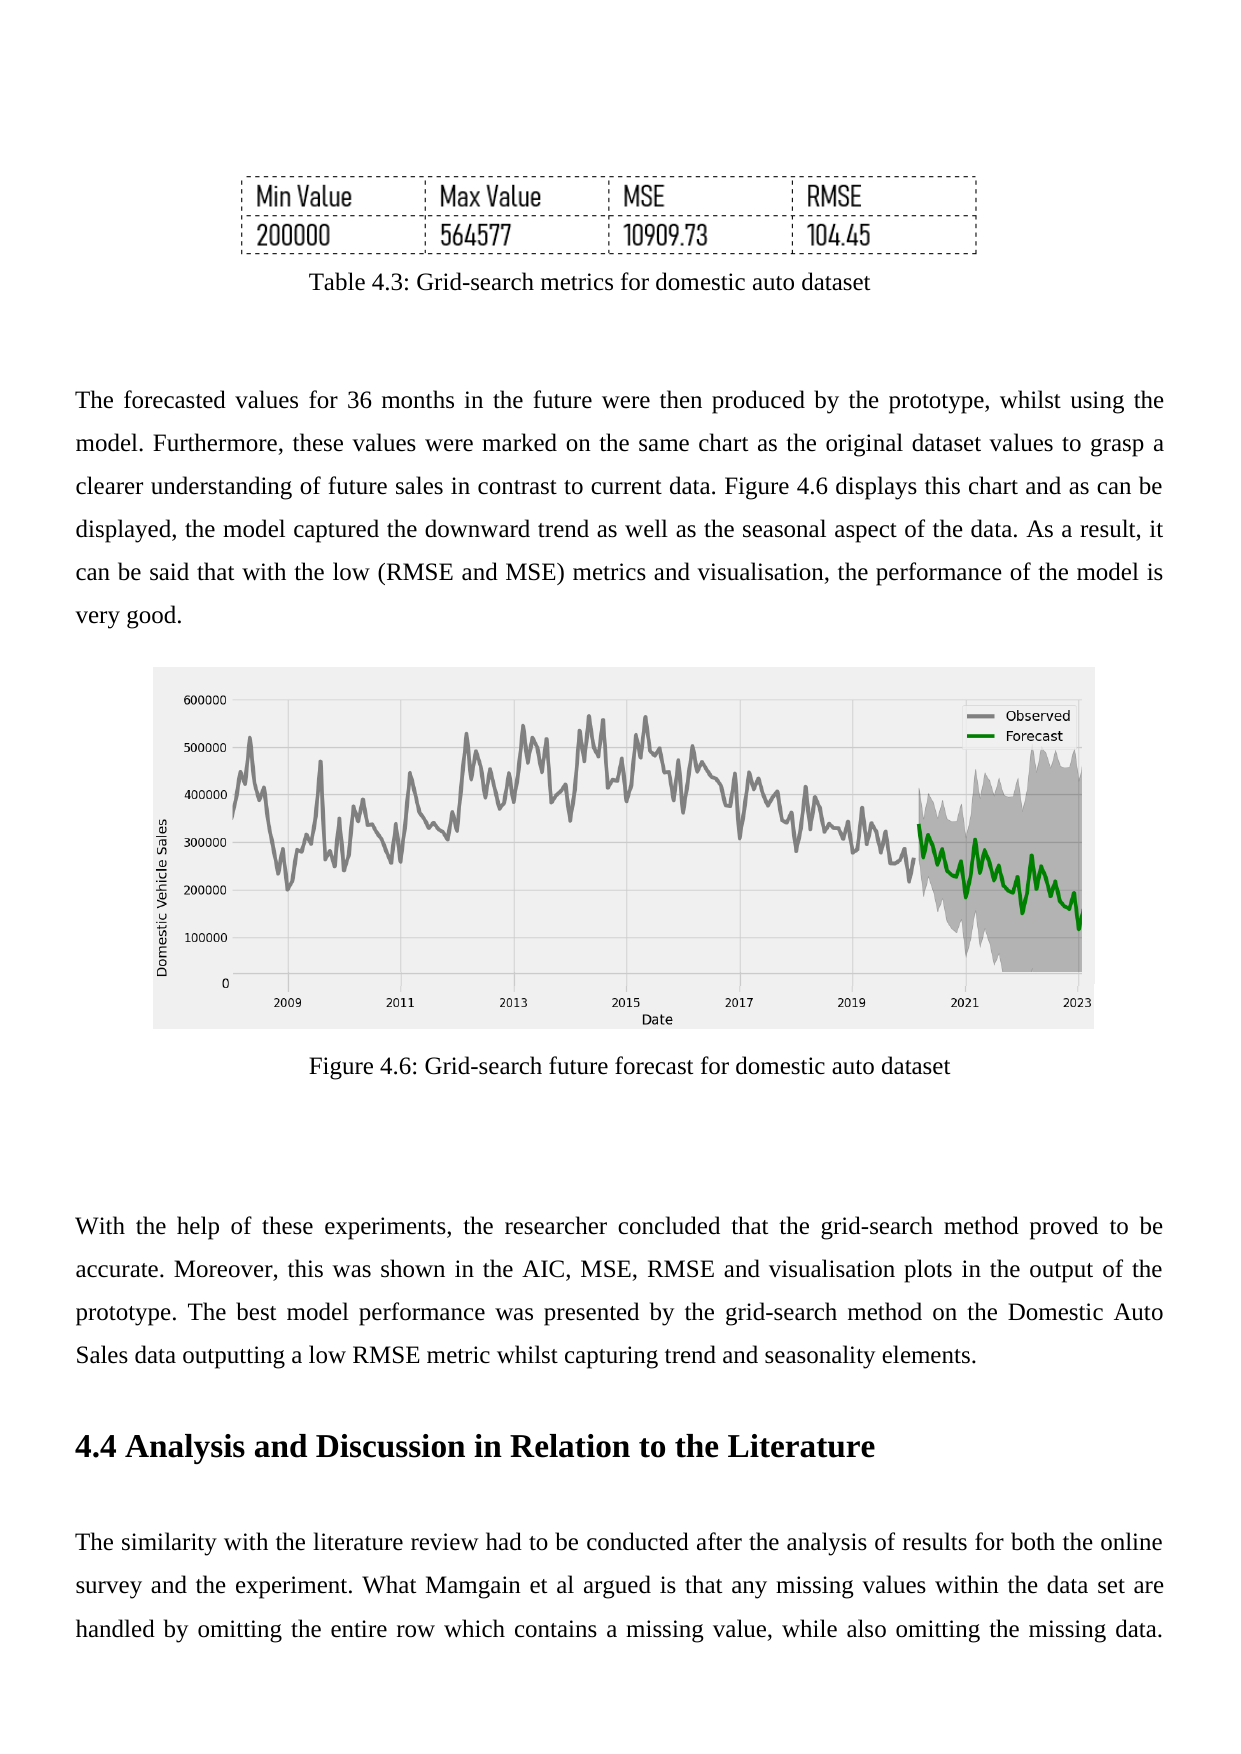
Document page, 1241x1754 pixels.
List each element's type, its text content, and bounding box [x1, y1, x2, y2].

text 4.4 Analysis and Discussion in Relation to the Literature [75, 1427, 1165, 1465]
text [75, 1527, 1165, 1642]
text With the help of these experiments, the researcher concluded that the grid-search method proved to be accurate. Moreover, this was shown in the AIC, MSE, RMSE and visualisation plots in the output of the prototype. The best model performance was presented by the grid-search method on the Domestic Auto Sales data outputting a low RMSE metric whilst capturing trend and seasonality elements. [75, 1211, 1165, 1369]
picture [153, 667, 1095, 1029]
picture [225, 161, 996, 277]
text The forecasted values for 36 months in the future were then produced by the prototype, whilst using the model. Furthermore, these values were marked on the same chart as the original dataset values to grasp a clearer understanding of future sales in contrast to current data. Figure 4.6 displays this chart and as can be displayed, the model captured the downward trend as well as the seasonal aspect of the data. As a result, it can be said that with the low (RMSE and MSE) metrics and visualisation, the performance of the model is very good. [75, 385, 1165, 629]
